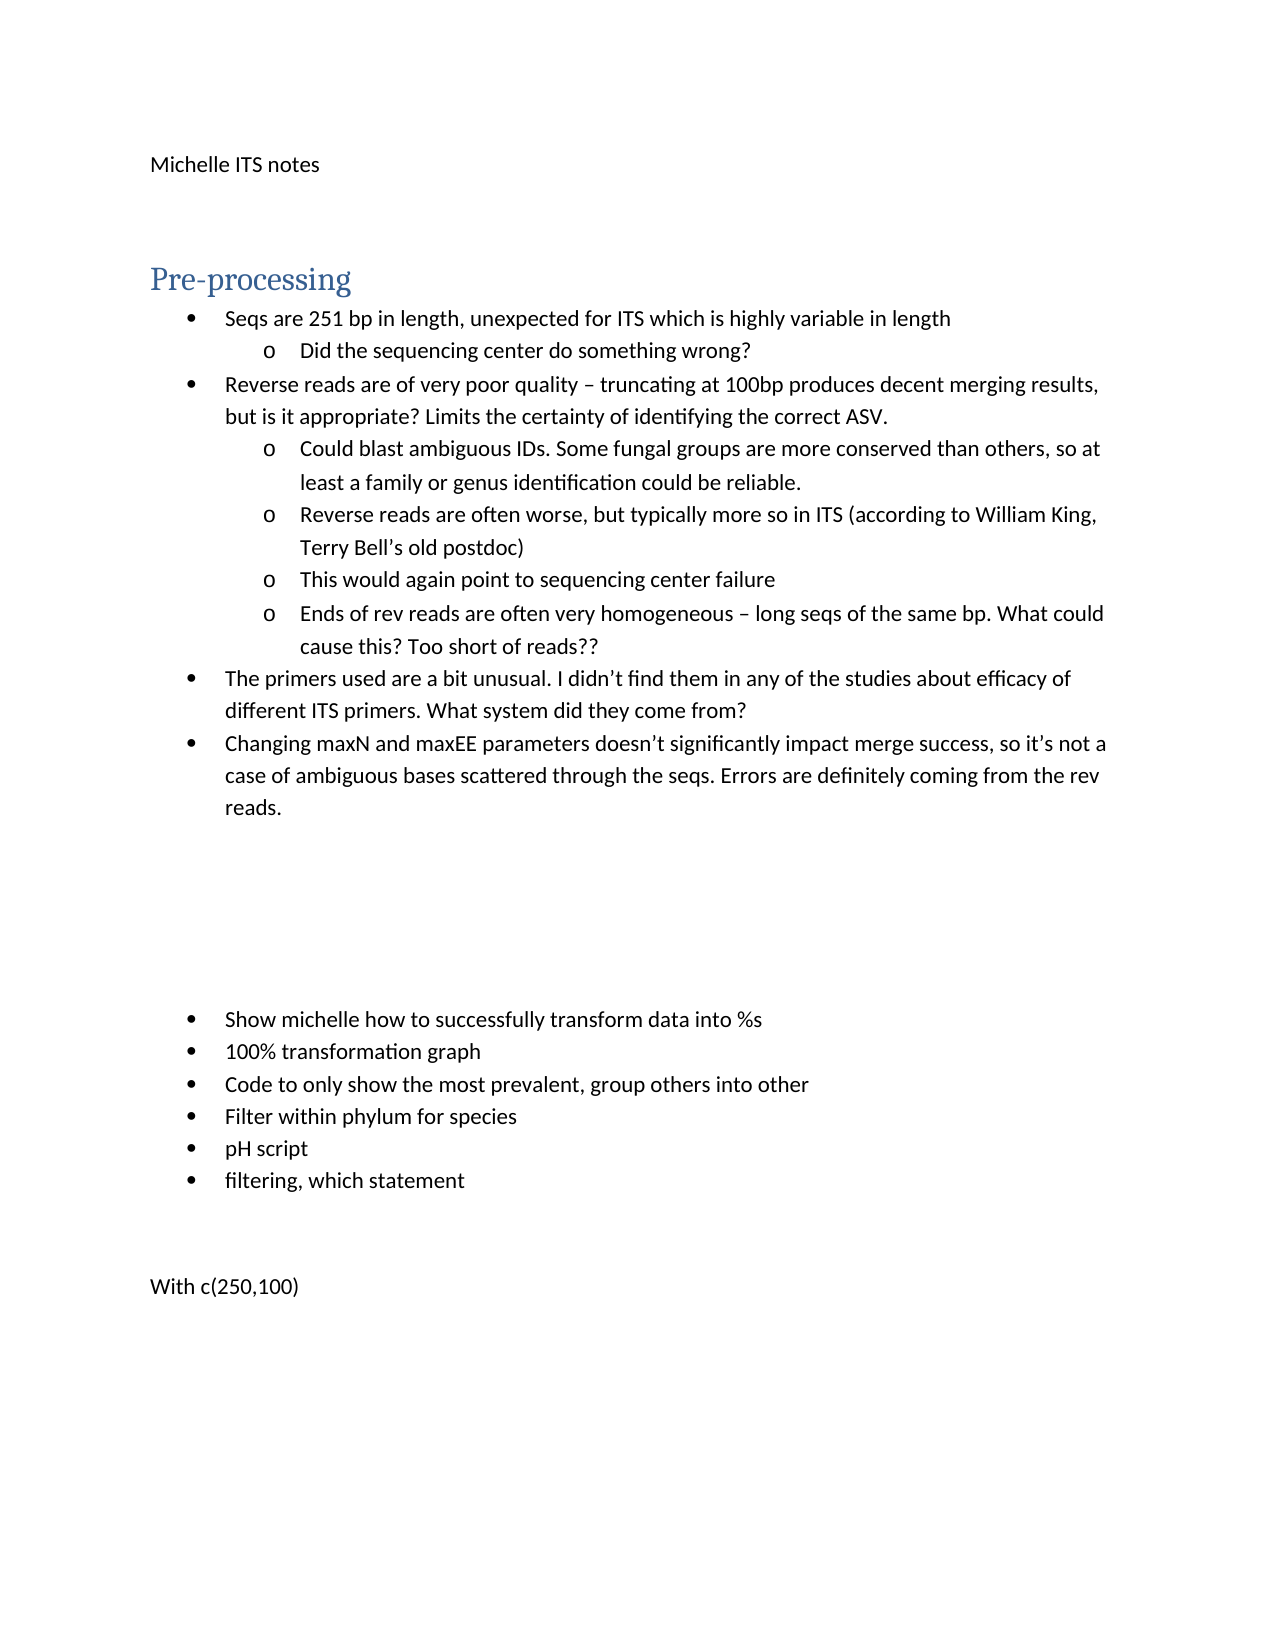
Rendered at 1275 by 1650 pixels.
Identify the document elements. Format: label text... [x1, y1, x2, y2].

list 100% transformation graph [187, 1037, 1125, 1066]
list Show michelle how to successfully transform data into %s [187, 1005, 1125, 1033]
list Reverse reads are often worse, but typically more so in ITS (according to William King, Terry Bell’s old postdoc) [262, 500, 1125, 561]
list Changing maxN and maxEE parameters doesn’t significantly impact merge success, so it’s not a case of ambiguous bases scattered through the seqs. Errors are definitely coming from the rev reads. [187, 729, 1125, 821]
list filtering, which statement [187, 1166, 1125, 1194]
list This would again point to sequencing center failure [262, 565, 1125, 594]
list Code to only show the most prevalent, group others into other [187, 1070, 1125, 1098]
list Reverse reads are of very poor quality – truncating at 100bp produces decent merging results, but is it appropriate? Limits the certainty of identifying the correct ASV. [187, 370, 1125, 430]
list Seqs are 251 bp in length, unexpected for ITS which is highly variable in length [187, 304, 1125, 332]
subtitle Pre-processing [150, 260, 1125, 298]
list Could blast ambiguous IDs. Some fungal groups are more conserved than others, so at least a family or genus identification could be reliable. [262, 434, 1125, 496]
text With c(250,100) [150, 1272, 1125, 1300]
list Filter within phylum for species [187, 1102, 1125, 1130]
list Did the sequencing center do something wrong? [262, 336, 1125, 366]
list Ends of rev reads are often very homogeneous – long seqs of the same bp. What could cause this? Too short of reads?? [262, 599, 1125, 660]
list pH script [187, 1134, 1125, 1162]
text Michelle ITS notes [150, 150, 1125, 178]
list The primers used are a bit unusual. I didn’t find them in any of the studies about efficacy of different ITS primers. What system did they come from? [187, 664, 1125, 725]
